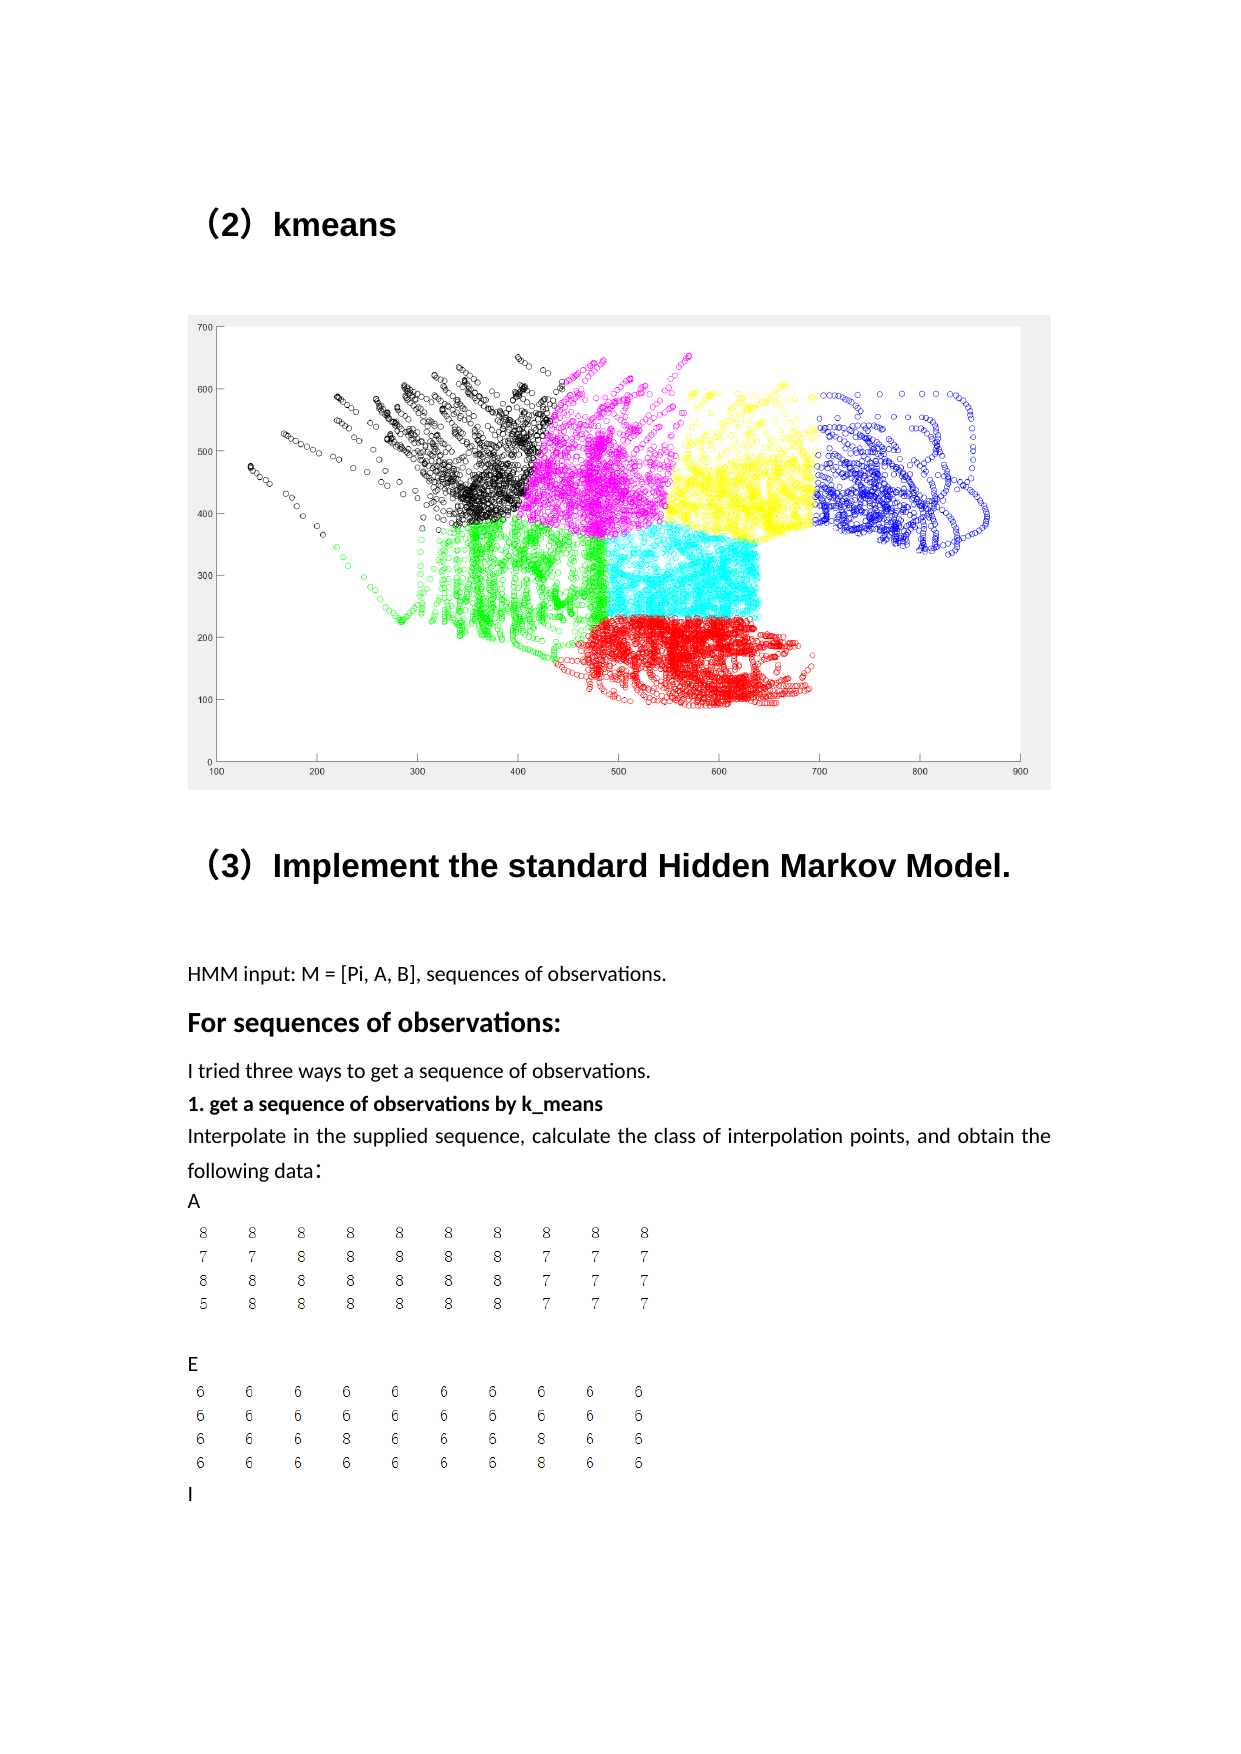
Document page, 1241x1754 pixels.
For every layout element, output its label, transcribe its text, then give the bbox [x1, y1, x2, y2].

picture [187, 1217, 659, 1318]
picture [187, 1379, 653, 1474]
list get a sequence of observations by k_means [187, 1087, 1053, 1120]
list E [187, 1347, 1053, 1380]
text HMM input: M = [Pi, A, B], sequences of observations. [187, 957, 1053, 990]
subtitle （2）kmeans [187, 189, 1053, 254]
list I [187, 1477, 1053, 1510]
text I tried three ways to get a sequence of observations. [187, 1055, 1053, 1087]
picture [187, 315, 1051, 790]
subtitle Implement the standard Hidden Markov Model. [187, 830, 1053, 895]
list A [187, 1185, 1053, 1217]
list Interpolate in the supplied sequence, calculate the class of interpolation points, and obtain the following data： [187, 1120, 1053, 1185]
text For sequences of observations: [187, 990, 1053, 1055]
